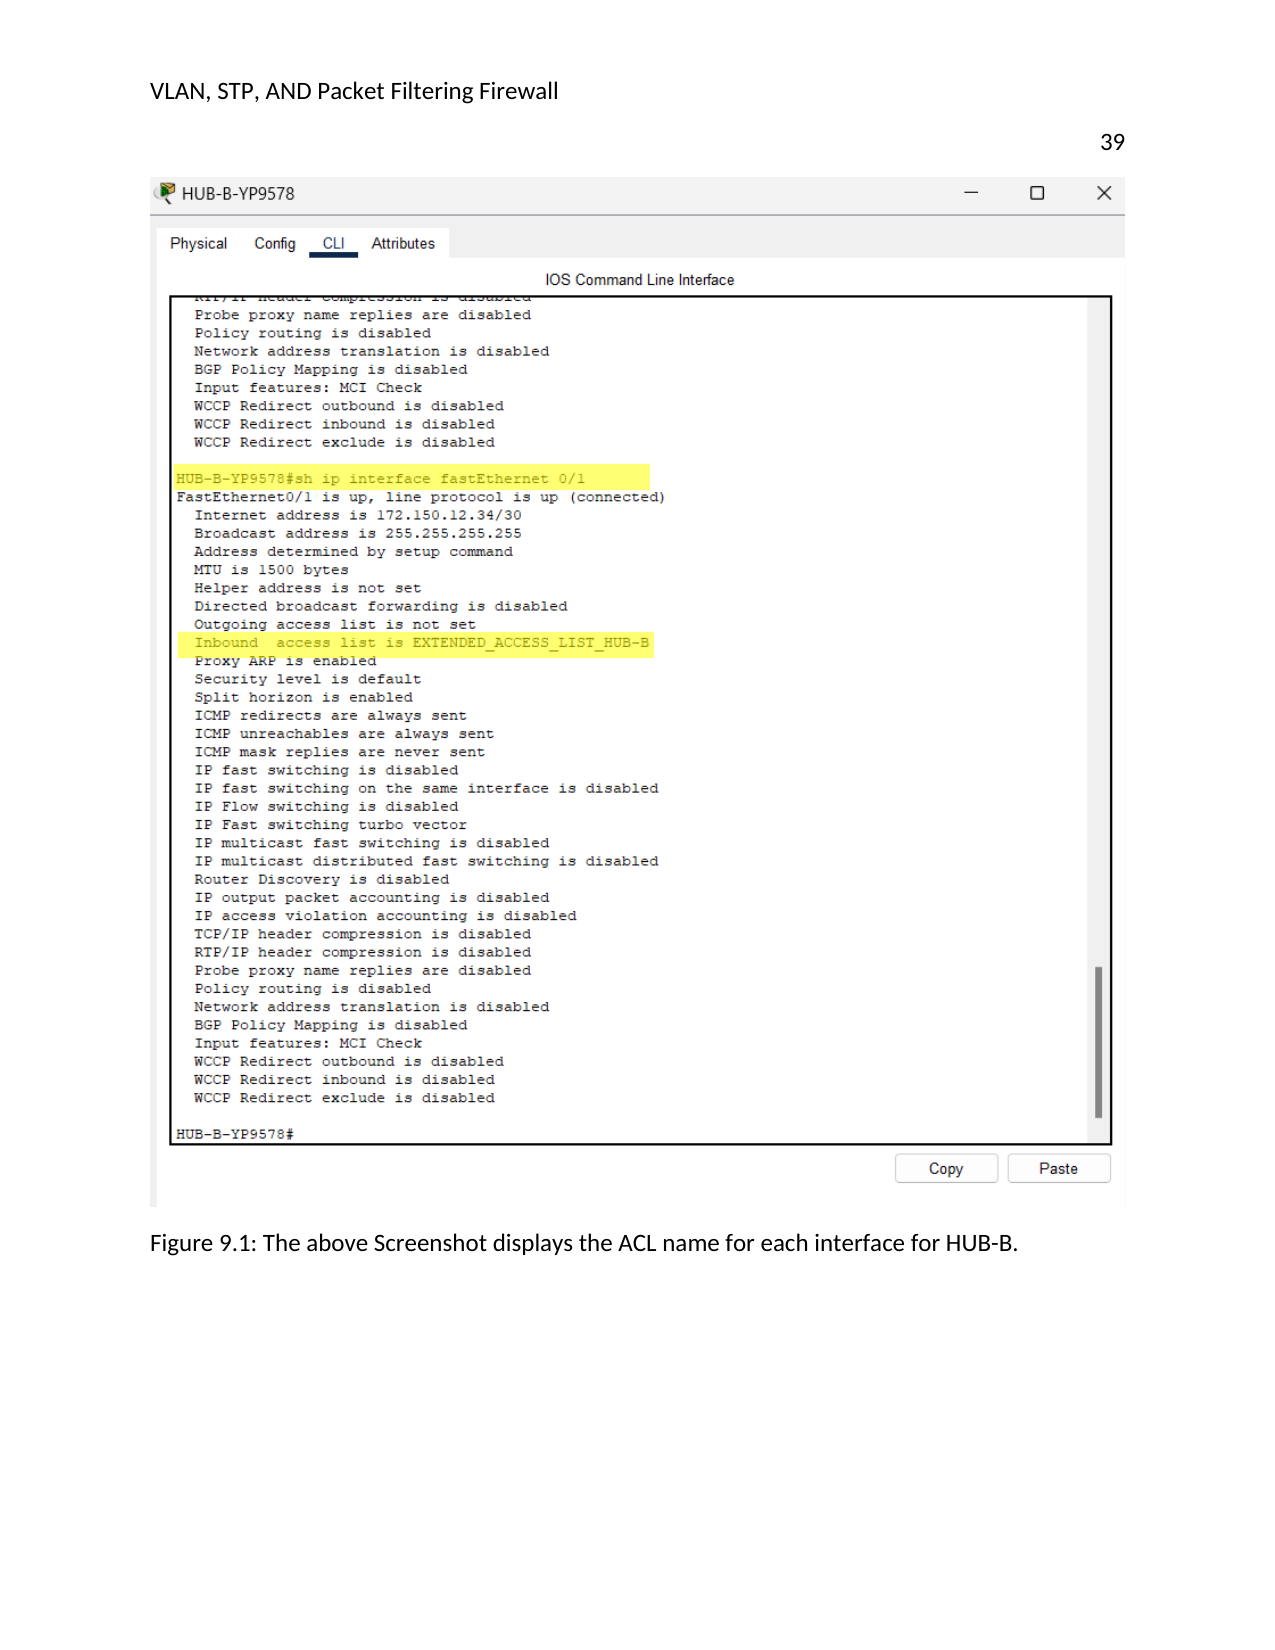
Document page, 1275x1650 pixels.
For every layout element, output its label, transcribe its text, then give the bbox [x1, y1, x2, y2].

text Figure 9.1: The above Screenshot displays the ACL name for each interface for HUB-B. [150, 1227, 1125, 1257]
picture [150, 177, 1125, 1207]
